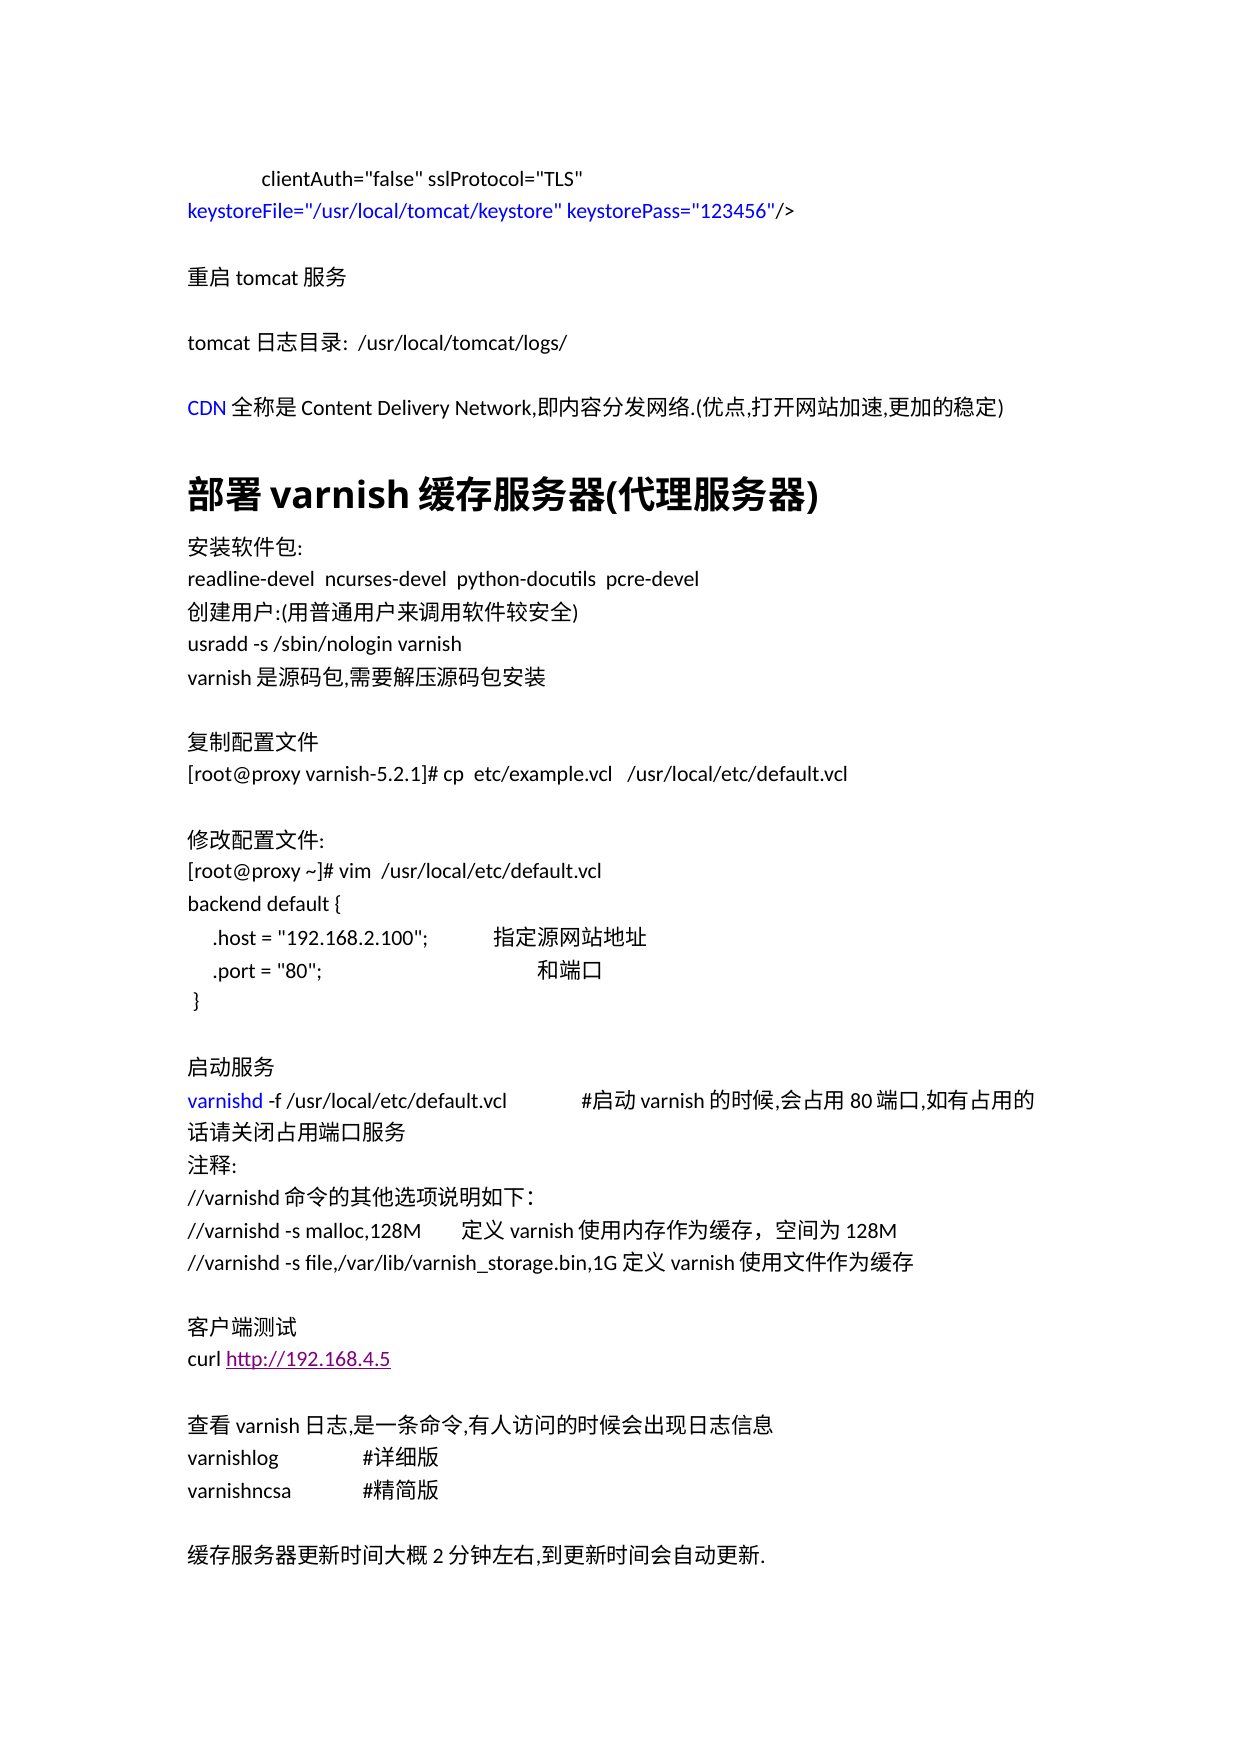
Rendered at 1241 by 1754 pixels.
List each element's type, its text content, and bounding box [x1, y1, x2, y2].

text [root@proxy ~]# vim /usr/local/etc/default.vcl [187, 855, 1053, 887]
subtitle 部署varnish缓存服务器(代理服务器) [187, 459, 1053, 524]
text curl http://192.168.4.5 [187, 1342, 1053, 1375]
text varnishlog #详细版 [187, 1440, 1053, 1472]
text 修改配置文件: [187, 822, 1053, 855]
text readline-devel ncurses-devel python-docutils pcre-devel [187, 562, 1053, 595]
text usradd -s /sbin/nologin varnish [187, 627, 1053, 660]
text clientAuth="false" sslProtocol="TLS" [187, 162, 1053, 194]
text 安装软件包: [187, 530, 1053, 562]
text varnish是源码包,需要解压源码包安装 [187, 660, 1053, 692]
text //varnishd -s file,/var/lib/varnish_storage.bin,1G 定义varnish使用文件作为缓存 [187, 1245, 1053, 1277]
text backend default { [187, 887, 1053, 920]
text keystoreFile="/usr/local/tomcat/keystore" keystorePass="123456"/> [187, 194, 1053, 227]
text 注释: [187, 1147, 1053, 1180]
text 查看varnish日志,是一条命令,有人访问的时候会出现日志信息 [187, 1407, 1053, 1440]
text 创建用户:(用普通用户来调用软件较安全) [187, 595, 1053, 627]
text varnishncsa #精简版 [187, 1472, 1053, 1505]
text 客户端测试 [187, 1310, 1053, 1342]
text //varnishd命令的其他选项说明如下： [187, 1180, 1053, 1212]
text //varnishd -s malloc,128M 定义varnish使用内存作为缓存，空间为128M [187, 1212, 1053, 1245]
text CDN全称是Content Delivery Network,即内容分发网络.(优点,打开网站加速,更加的稳定) [187, 389, 1053, 422]
text } [187, 985, 1053, 1017]
text .host = "192.168.2.100"; 指定源网站地址 [187, 920, 1053, 952]
text varnishd -f /usr/local/etc/default.vcl #启动varnish的时候,会占用80端口,如有占用的话请关闭占用端口服务 [187, 1082, 1053, 1147]
text tomcat日志目录: /usr/local/tomcat/logs/ [187, 324, 1053, 357]
text 复制配置文件 [187, 725, 1053, 757]
text .port = "80"; 和端口 [187, 952, 1053, 985]
text [root@proxy varnish-5.2.1]# cp etc/example.vcl /usr/local/etc/default.vcl [187, 757, 1053, 790]
text 启动服务 [187, 1050, 1053, 1082]
text 缓存服务器更新时间大概2分钟左右,到更新时间会自动更新. [187, 1537, 1053, 1570]
text 重启tomcat服务 [187, 259, 1053, 292]
